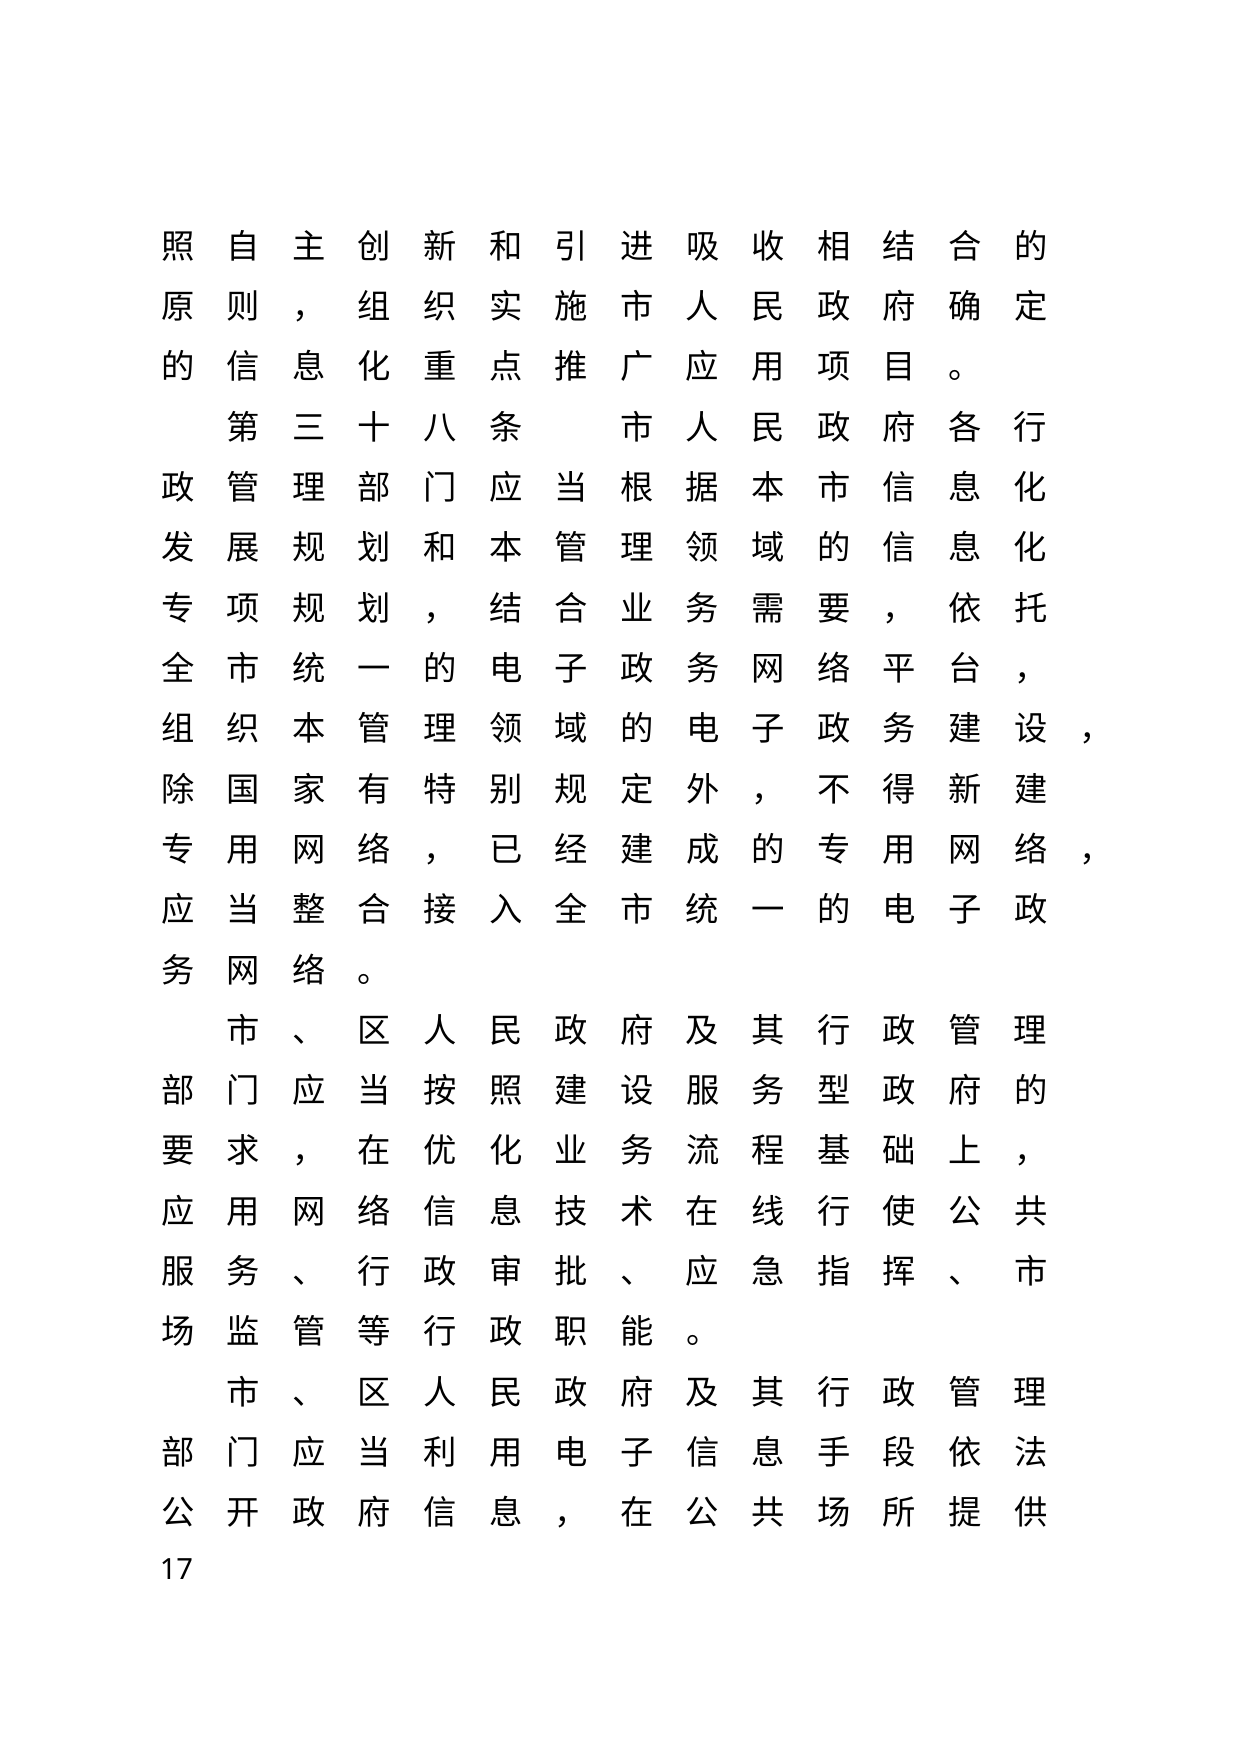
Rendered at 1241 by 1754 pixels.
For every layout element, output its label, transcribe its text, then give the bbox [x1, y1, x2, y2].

text 第三十八条 市人民政府各行政管理部门应当根据本市信息化发展规划和本管理领域的信息化专项规划，结合业务需要，依托全市统一的电子政务网络平台，组织本管理领域的电子政务建设，除国家有特别规定外，不得新建专用网络，已经建成的专用网络，应当整合接入全市统一的电子政务网络。 [161, 394, 1079, 998]
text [161, 213, 1079, 394]
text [161, 1359, 1079, 1540]
text 市、区人民政府及其行政管理部门应当按照建设服务型政府的要求，在优化业务流程基础上，应用网络信息技术在线行使公共服务、行政审批、应急指挥、市场监管等行政职能。 [161, 998, 1079, 1359]
